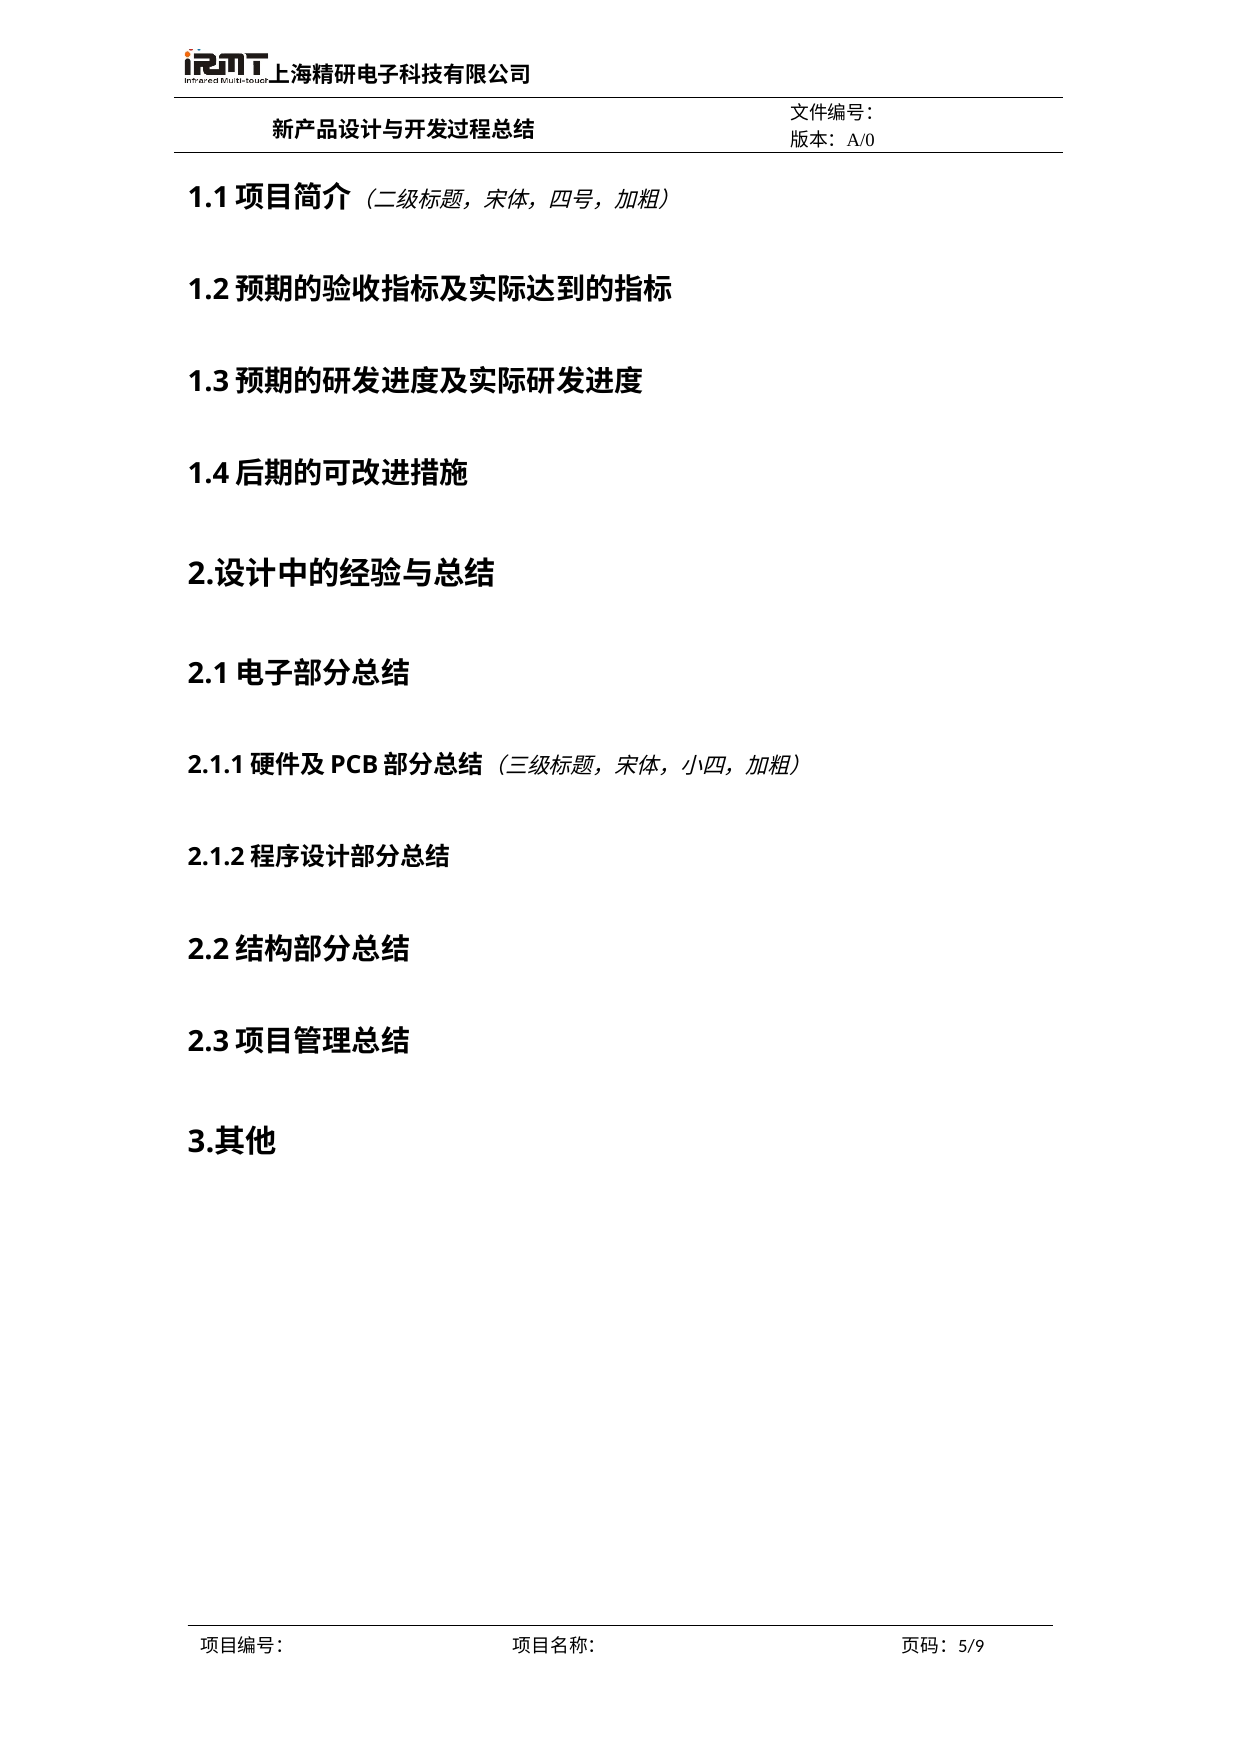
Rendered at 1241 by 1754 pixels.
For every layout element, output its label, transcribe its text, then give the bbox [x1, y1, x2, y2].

subtitle 1.3预期的研发进度及实际研发进度 [187, 346, 1053, 411]
picture [184, 49, 269, 83]
subtitle 1.2预期的验收指标及实际达到的指标 [187, 254, 1053, 319]
subtitle 3.其他 [187, 1107, 1053, 1172]
subtitle 1.4后期的可改进措施 [187, 438, 1053, 503]
subtitle 2.1.1硬件及PCB部分总结（三级标题，宋体，小四，加粗） [187, 730, 1053, 795]
subtitle 2.1.2程序设计部分总结 [187, 822, 1053, 887]
subtitle 1.1项目简介（二级标题，宋体，四号，加粗） [187, 162, 1053, 227]
subtitle 2.设计中的经验与总结 [187, 539, 1053, 604]
subtitle 2.1电子部分总结 [187, 638, 1053, 703]
subtitle 2.3项目管理总结 [187, 1006, 1053, 1071]
subtitle 2.2结构部分总结 [187, 914, 1053, 979]
